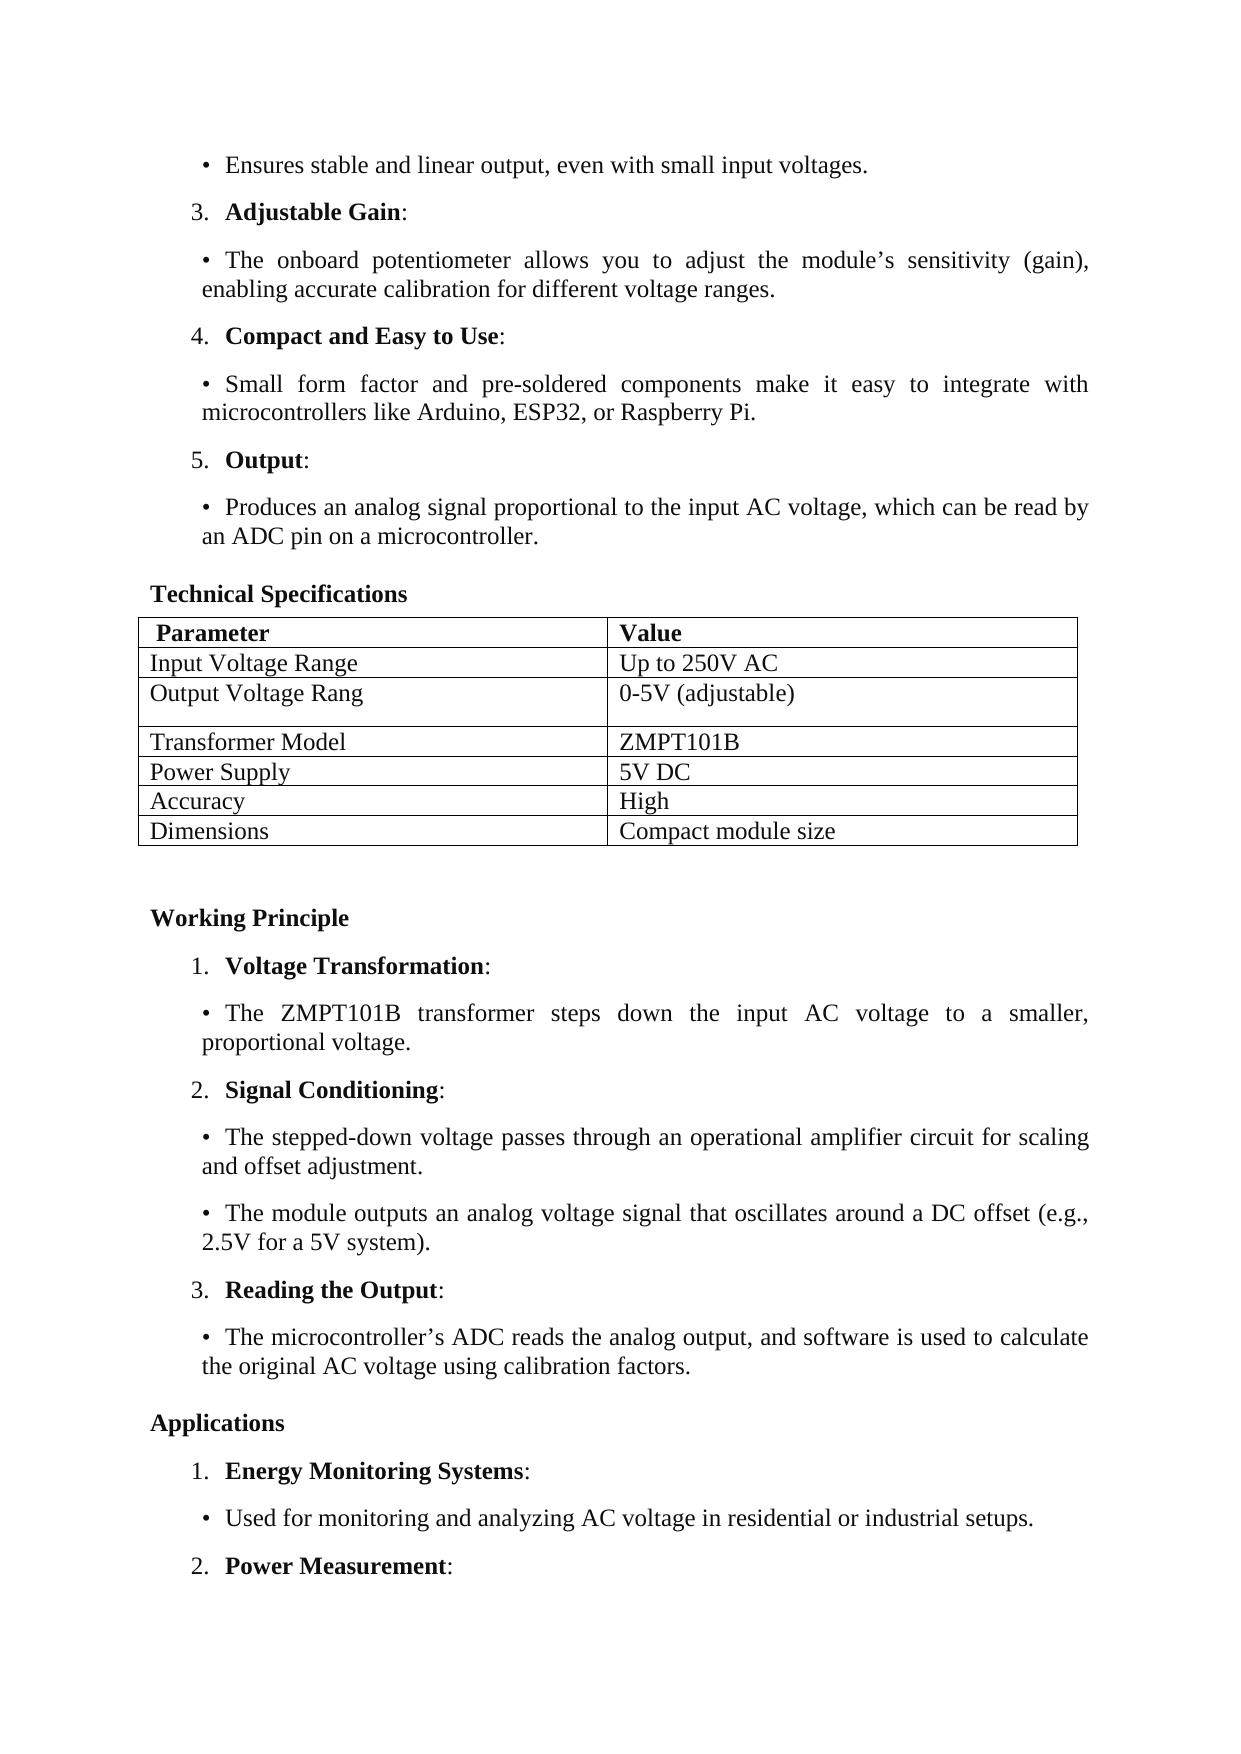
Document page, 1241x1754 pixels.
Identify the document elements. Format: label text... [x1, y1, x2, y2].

text 2. Power Measurement: [150, 1551, 1090, 1580]
text • The module outputs an analog voltage signal that oscillates around a DC offset (e.g., 2.5V for a 5V system). [150, 1198, 1090, 1256]
table_cell 5V DC [608, 757, 1077, 785]
text • The ZMPT101B transformer steps down the input AC voltage to a smaller, proportional voltage. [150, 998, 1090, 1056]
table_cell Power Supply [139, 757, 607, 785]
table_cell High [608, 786, 1077, 815]
table_cell 0-5V (adjustable) [608, 678, 1077, 726]
text 1. Energy Monitoring Systems: [150, 1456, 1090, 1485]
text 1. Voltage Transformation: [150, 951, 1090, 980]
text Working Principle [150, 903, 1090, 932]
text • The microcontroller’s ADC reads the analog output, and software is used to calculate the original AC voltage using calibration factors. [150, 1322, 1090, 1380]
text • The stepped-down voltage passes through an operational amplifier circuit for scaling and offset adjustment. [150, 1122, 1090, 1180]
text • Produces an analog signal proportional to the input AC voltage, which can be read by an ADC pin on a microcontroller. [150, 492, 1090, 550]
text • Ensures stable and linear output, even with small input voltages. [150, 150, 1090, 179]
table_cell Accuracy [139, 786, 607, 815]
text 5. Output: [150, 445, 1090, 474]
text 4. Compact and Easy to Use: [150, 321, 1090, 350]
text Applications [150, 1408, 1090, 1437]
text 2. Signal Conditioning: [150, 1075, 1090, 1103]
text • Small form factor and pre-soldered components make it easy to integrate with microcontrollers like Arduino, ESP32, or Raspberry Pi. [150, 369, 1090, 426]
table_header Parameter [139, 618, 607, 647]
text • The onboard potentiometer allows you to adjust the module’s sensitivity (gain), enabling accurate calibration for different voltage ranges. [150, 245, 1090, 302]
text 3. Adjustable Gain: [150, 197, 1090, 226]
table_cell Input Voltage Range [139, 648, 607, 677]
text Technical Specifications [150, 579, 1090, 607]
table_cell Up to 250V AC [608, 648, 1077, 677]
table_cell Compact module size [608, 816, 1077, 845]
table_header Value [608, 618, 1077, 647]
table_cell Transformer Model [139, 727, 607, 756]
text • Used for monitoring and analyzing AC voltage in residential or industrial setups. [150, 1503, 1090, 1532]
table_cell ZMPT101B [608, 727, 1077, 756]
table_cell Dimensions [139, 816, 607, 845]
text 3. Reading the Output: [150, 1275, 1090, 1303]
table_cell Output Voltage Rang [139, 678, 607, 726]
